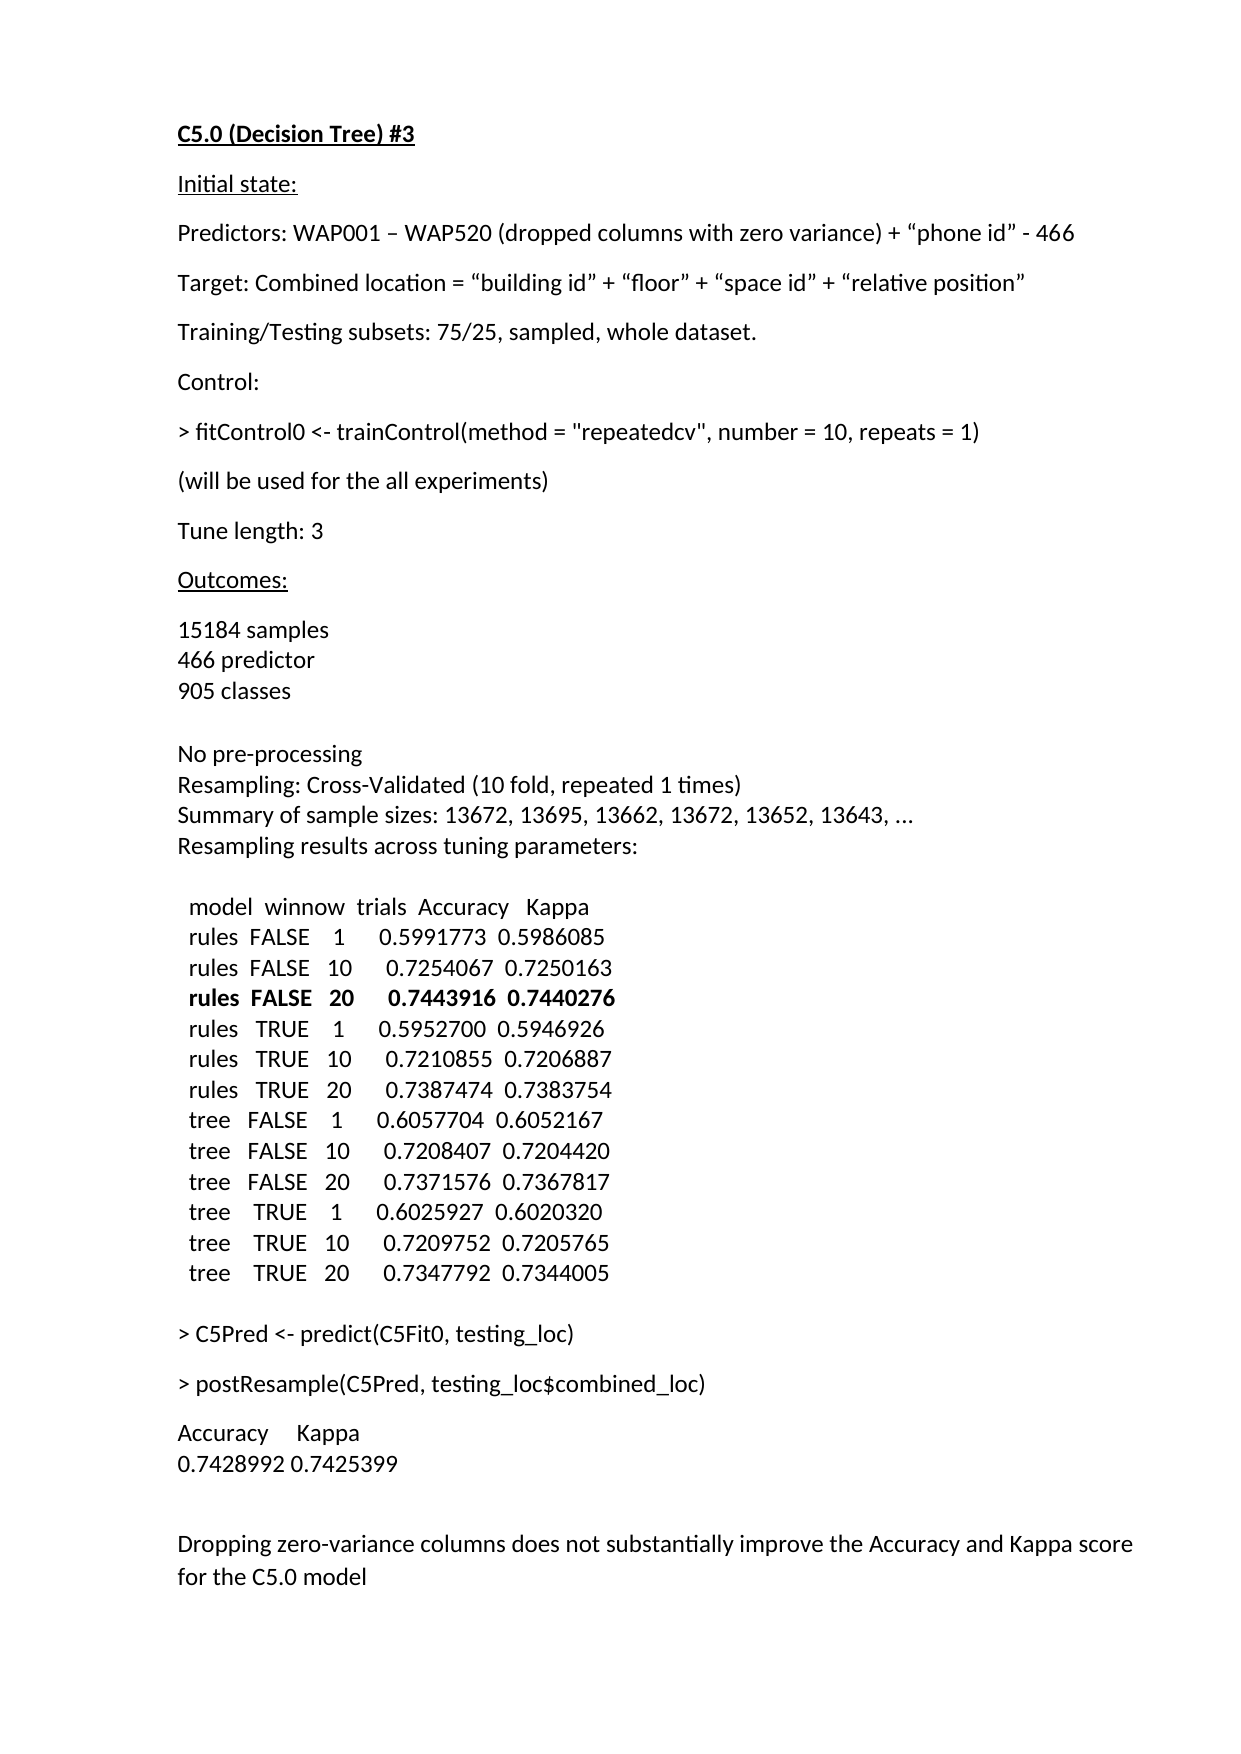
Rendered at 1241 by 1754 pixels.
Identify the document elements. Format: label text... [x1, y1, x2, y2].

text Training/Testing subsets: 75/25, sampled, whole dataset. [177, 316, 1152, 347]
text rules TRUE 1 0.5952700 0.5946926 [177, 1013, 1152, 1044]
text C5.0 (Decision Tree) #3 [177, 118, 1152, 149]
text No pre-processing [177, 738, 1152, 769]
text Initial state: [177, 168, 1152, 198]
text tree TRUE 1 0.6025927 0.6020320 [177, 1196, 1152, 1227]
text 905 classes [177, 675, 1152, 706]
text rules FALSE 10 0.7254067 0.7250163 [177, 952, 1152, 983]
text Dropping zero-variance columns does not substantially improve the Accuracy and Kappa score for the C5.0 model [177, 1528, 1152, 1592]
text tree FALSE 10 0.7208407 0.7204420 [177, 1135, 1152, 1166]
text 466 predictor [177, 644, 1152, 675]
text tree TRUE 10 0.7209752 0.7205765 [177, 1227, 1152, 1257]
text tree TRUE 20 0.7347792 0.7344005 [177, 1257, 1152, 1288]
text Summary of sample sizes: 13672, 13695, 13662, 13672, 13652, 13643, ... [177, 799, 1152, 830]
text Tune length: 3 [177, 515, 1152, 545]
text Resampling results across tuning parameters: [177, 830, 1152, 861]
text rules TRUE 20 0.7387474 0.7383754 [177, 1074, 1152, 1105]
text Outcomes: [177, 564, 1152, 595]
text Accuracy Kappa [177, 1417, 1152, 1448]
text 0.7428992 0.7425399 [177, 1448, 1152, 1478]
text rules TRUE 10 0.7210855 0.7206887 [177, 1044, 1152, 1074]
text > postResample(C5Pred, testing_loc$combined_loc) [177, 1368, 1152, 1398]
text tree FALSE 20 0.7371576 0.7367817 [177, 1166, 1152, 1196]
text model winnow trials Accuracy Kappa [177, 891, 1152, 922]
text rules FALSE 20 0.7443916 0.7440276 [177, 983, 1152, 1013]
text > fitControl0 <- trainControl(method = "repeatedcv", number = 10, repeats = 1) [177, 416, 1152, 446]
text 15184 samples [177, 614, 1152, 644]
text rules FALSE 1 0.5991773 0.5986085 [177, 922, 1152, 952]
text > C5Pred <- predict(C5Fit0, testing_loc) [177, 1318, 1152, 1349]
text (will be used for the all experiments) [177, 465, 1152, 496]
text Resampling: Cross-Validated (10 fold, repeated 1 times) [177, 769, 1152, 799]
text Target: Combined location = “building id” + “floor” + “space id” + “relative position” [177, 267, 1152, 297]
text Predictors: WAP001 – WAP520 (dropped columns with zero variance) + “phone id” - 466 [177, 217, 1152, 248]
text Control: [177, 366, 1152, 397]
text tree FALSE 1 0.6057704 0.6052167 [177, 1105, 1152, 1135]
